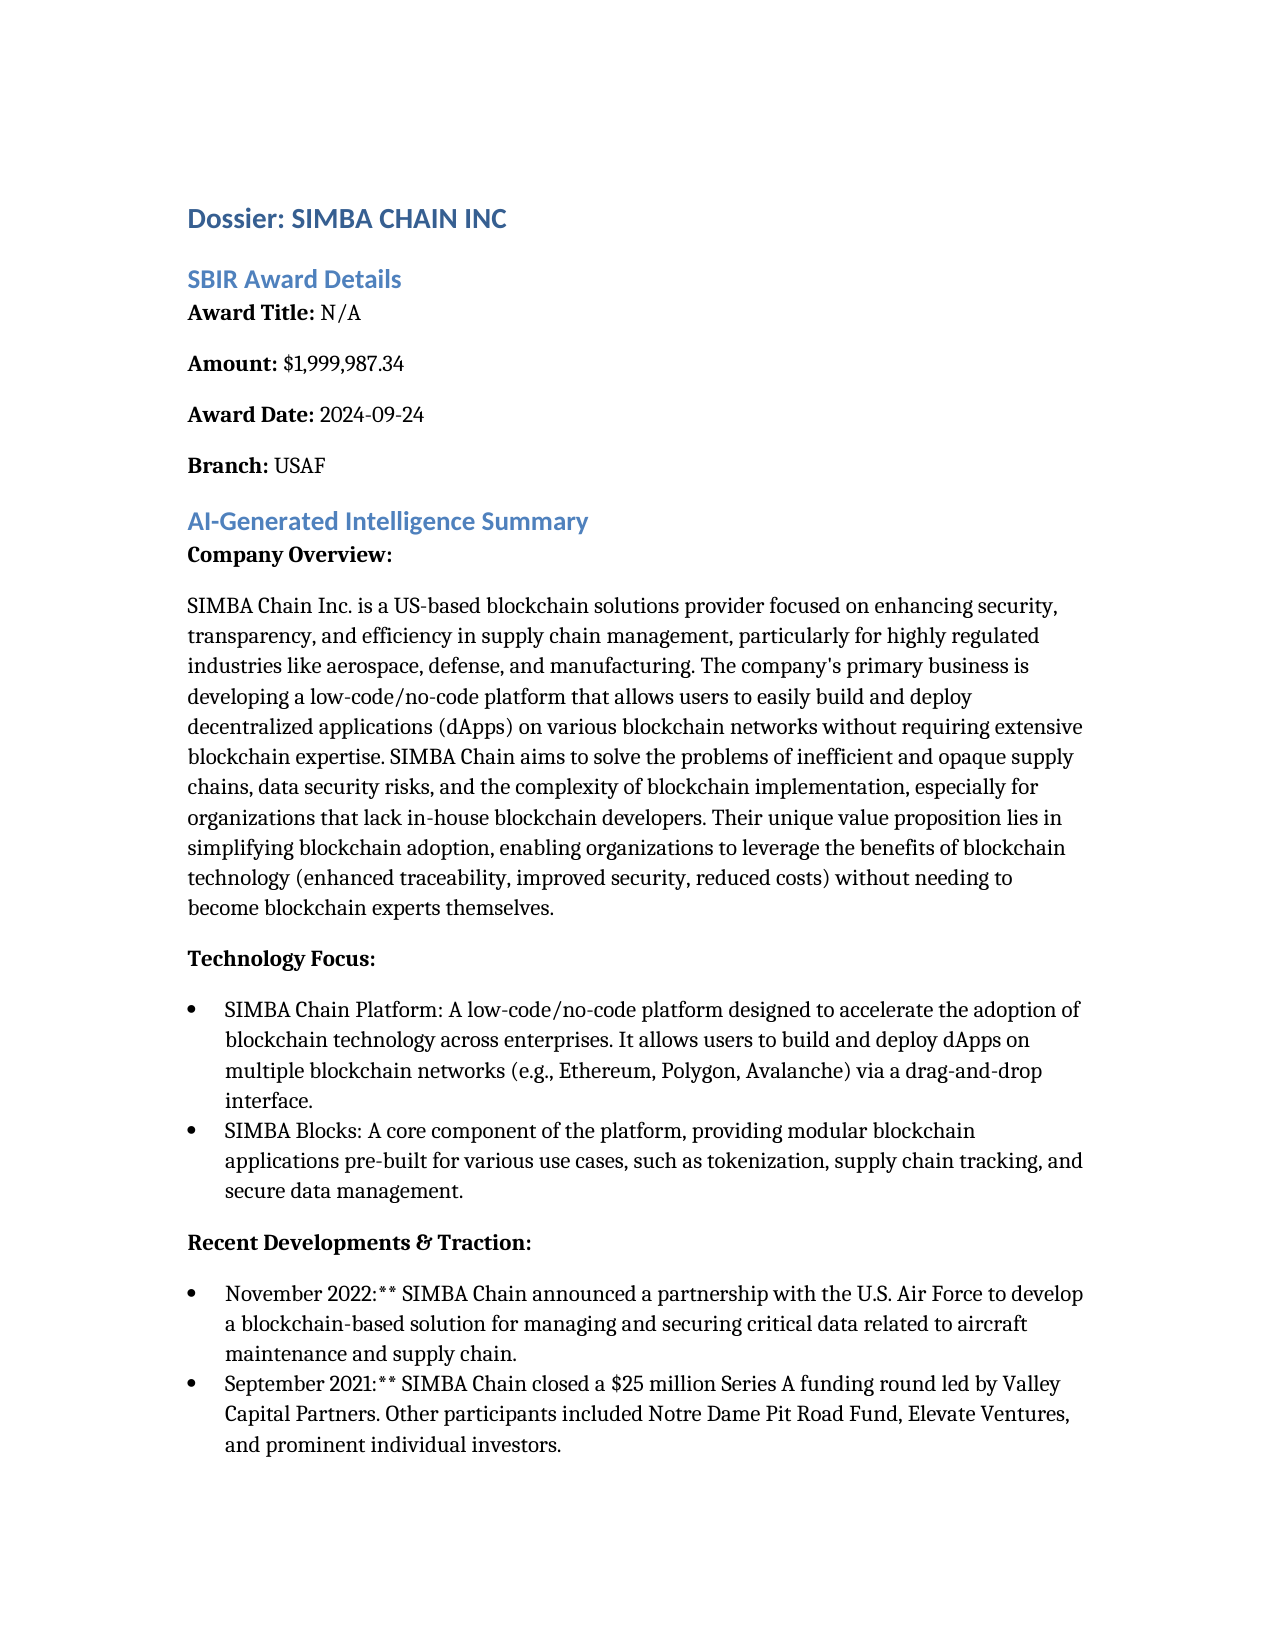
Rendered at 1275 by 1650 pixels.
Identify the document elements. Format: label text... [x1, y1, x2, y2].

text Technology Focus: [187, 946, 1087, 972]
list November 2022:** SIMBA Chain announced a partnership with the U.S. Air Force to develop a blockchain-based solution for managing and securing critical data related to aircraft maintenance and supply chain. [187, 1280, 1087, 1367]
list SIMBA Chain Platform: A low-code/no-code platform designed to accelerate the adoption of blockchain technology across enterprises. It allows users to build and deploy dApps on multiple blockchain networks (e.g., Ethereum, Polygon, Avalanche) via a drag-and-drop interface. [187, 997, 1087, 1114]
text Recent Developments & Traction: [187, 1229, 1087, 1256]
text Amount: $1,999,987.34 [187, 351, 1087, 377]
list SIMBA Blocks: A core component of the platform, providing modular blockchain applications pre-built for various use cases, such as tokenization, supply chain tracking, and secure data management. [187, 1118, 1087, 1204]
text Branch: USAF [187, 453, 1087, 479]
list September 2021:** SIMBA Chain closed a $25 million Series A funding round led by Valley Capital Partners. Other participants included Notre Dame Pit Road Fund, Elevate Ventures, and prominent individual investors. [187, 1371, 1087, 1458]
text Award Date: 2024-09-24 [187, 402, 1087, 428]
subtitle Dossier: SIMBA CHAIN INC [187, 200, 1087, 236]
text Award Title: N/A [187, 300, 1087, 326]
subtitle SBIR Award Details [187, 262, 1087, 295]
subtitle AI-Generated Intelligence Summary [187, 504, 1087, 537]
text Company Overview: [187, 542, 1087, 568]
text SIMBA Chain Inc. is a US-based blockchain solutions provider focused on enhancing security, transparency, and efficiency in supply chain management, particularly for highly regulated industries like aerospace, defense, and manufacturing. The company's primary business is developing a low-code/no-code platform that allows users to easily build and deploy decentralized applications (dApps) on various blockchain networks without requiring extensive blockchain expertise. SIMBA Chain aims to solve the problems of inefficient and opaque supply chains, data security risks, and the complexity of blockchain implementation, especially for organizations that lack in-house blockchain developers. Their unique value proposition lies in simplifying blockchain adoption, enabling organizations to leverage the benefits of blockchain technology (enhanced traceability, improved security, reduced costs) without needing to become blockchain experts themselves. [187, 593, 1087, 921]
